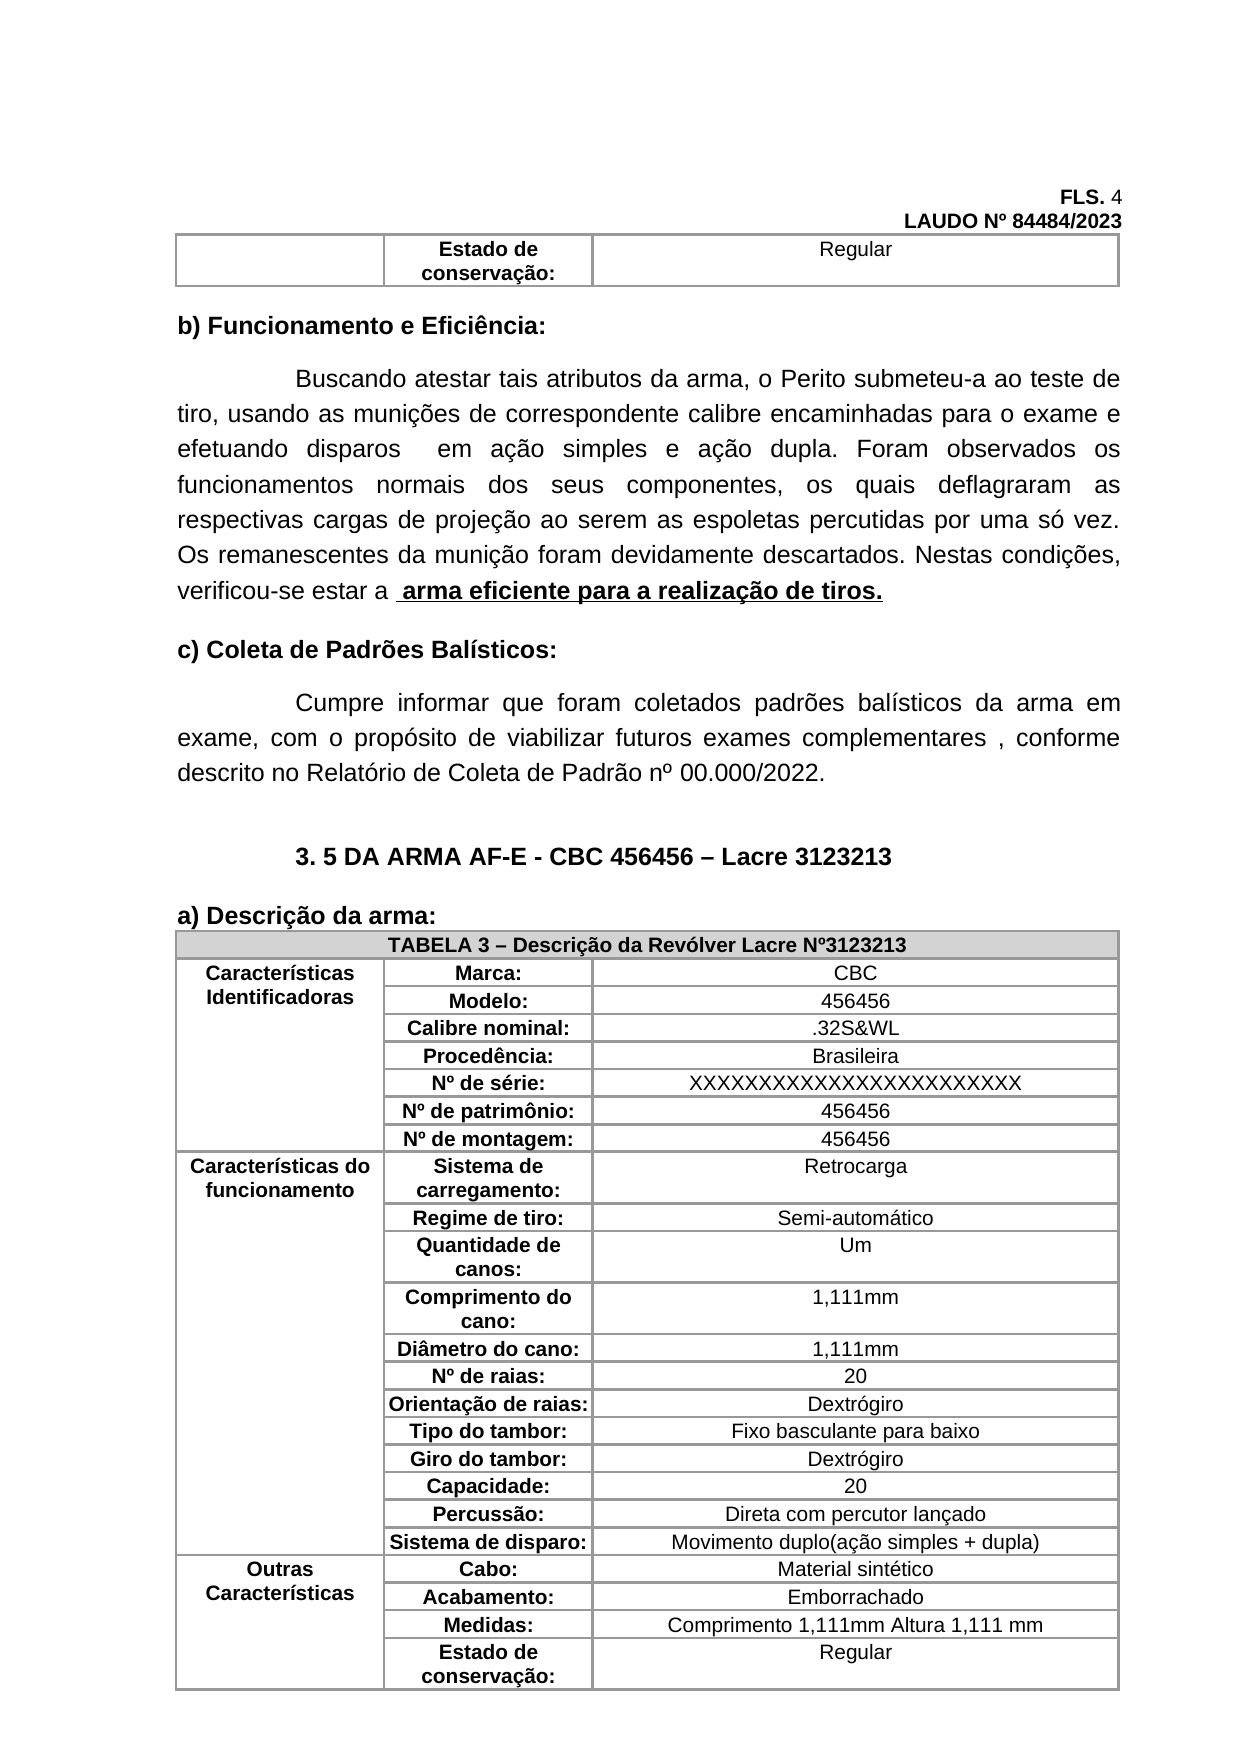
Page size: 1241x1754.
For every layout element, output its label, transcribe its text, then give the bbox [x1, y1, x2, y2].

table_cell Movimento duplo(ação simples + dupla) [594, 1529, 1117, 1553]
text Buscando atestar tais atributos da arma, o Perito submeteu-a ao teste de tiro, usando as munições de correspondente calibre encaminhadas para o exame e efetuando disparos em ação simples e ação dupla. Foram observados os funcionamentos normais dos seus componentes, os quais deflagraram as respectivas cargas de projeção ao serem as espoletas percutidas por uma só vez. Os remanescentes da munição foram devidamente descartados. Nestas condições, verificou-se estar a arma eficiente para a realização de tiros. [177, 364, 1122, 604]
table_cell Material sintético [594, 1556, 1117, 1581]
table_cell Emborrachado [594, 1584, 1117, 1609]
table_cell Semi-automático [594, 1205, 1117, 1229]
table_cell Direta com percutor lançado [594, 1501, 1117, 1526]
table_cell Características do funcionamento [177, 1153, 383, 1553]
table_cell Cabo: [385, 1556, 591, 1581]
table_cell Brasileira [594, 1043, 1117, 1068]
table_cell Estado de conservação: [385, 236, 591, 284]
text c) Coleta de Padrões Balísticos: [177, 635, 1122, 664]
table_cell .32S&WL [594, 1015, 1117, 1040]
table_cell Acabamento: [385, 1584, 591, 1609]
text b) Funcionamento e Eficiência: [177, 311, 1122, 340]
table_cell Giro do tambor: [385, 1446, 591, 1471]
table_cell Medidas: [385, 1611, 591, 1636]
table_cell Um [594, 1232, 1117, 1281]
table_cell Dextrógiro [594, 1446, 1117, 1471]
table_cell Capacidade: [385, 1473, 591, 1498]
table_cell 456456 [594, 987, 1117, 1012]
table_cell XXXXXXXXXXXXXXXXXXXXXXXX [594, 1070, 1117, 1095]
table_cell Nº de série: [385, 1070, 591, 1095]
table_cell 456456 [594, 1126, 1117, 1150]
table_cell Nº de raias: [385, 1363, 591, 1388]
table_cell CBC [594, 960, 1117, 985]
text 3. 5 DA ARMA AF-E - CBC 456456 – Lacre 3123213 [177, 842, 1122, 870]
table_cell Comprimento 1,111mm Altura 1,111 mm [594, 1611, 1117, 1636]
table_cell 20 [594, 1473, 1117, 1498]
table_cell 1,111mm [594, 1335, 1117, 1360]
table_cell Comprimento do cano: [385, 1284, 591, 1333]
table_cell 1,111mm [594, 1284, 1117, 1333]
table_cell Orientação de raias: [385, 1391, 591, 1416]
table_cell Regular [594, 1639, 1117, 1688]
table_cell Regime de tiro: [385, 1205, 591, 1229]
table_cell Nº de patrimônio: [385, 1098, 591, 1123]
table_cell Sistema de carregamento: [385, 1153, 591, 1202]
table_cell Fixo basculante para baixo [594, 1418, 1117, 1443]
table_cell Nº de montagem: [385, 1126, 591, 1150]
table_cell Características Identificadoras [177, 960, 383, 1150]
table_cell Estado de conservação: [385, 1639, 591, 1688]
table_cell Outras Características [177, 1556, 383, 1688]
table_header TABELA 3 – Descrição da Revólver Lacre Nº3123213 [177, 932, 1117, 957]
table_cell Marca: [385, 960, 591, 985]
text a) Descrição da arma: [177, 901, 1122, 929]
table_cell Diâmetro do cano: [385, 1335, 591, 1360]
table_cell Dextrógiro [594, 1391, 1117, 1416]
table_cell Percussão: [385, 1501, 591, 1526]
table_cell 20 [594, 1363, 1117, 1388]
table_cell Sistema de disparo: [385, 1529, 591, 1553]
table_cell Retrocarga [594, 1153, 1117, 1202]
table_cell Tipo do tambor: [385, 1418, 591, 1443]
table_cell Regular [594, 236, 1117, 284]
table_cell Modelo: [385, 987, 591, 1012]
table_cell Calibre nominal: [385, 1015, 591, 1040]
table_cell Procedência: [385, 1043, 591, 1068]
table_cell 456456 [594, 1098, 1117, 1123]
table_cell Quantidade de canos: [385, 1232, 591, 1281]
text Cumpre informar que foram coletados padrões balísticos da arma em exame, com o propósito de viabilizar futuros exames complementares , conforme descrito no Relatório de Coleta de Padrão nº 00.000/2022. [177, 688, 1122, 787]
